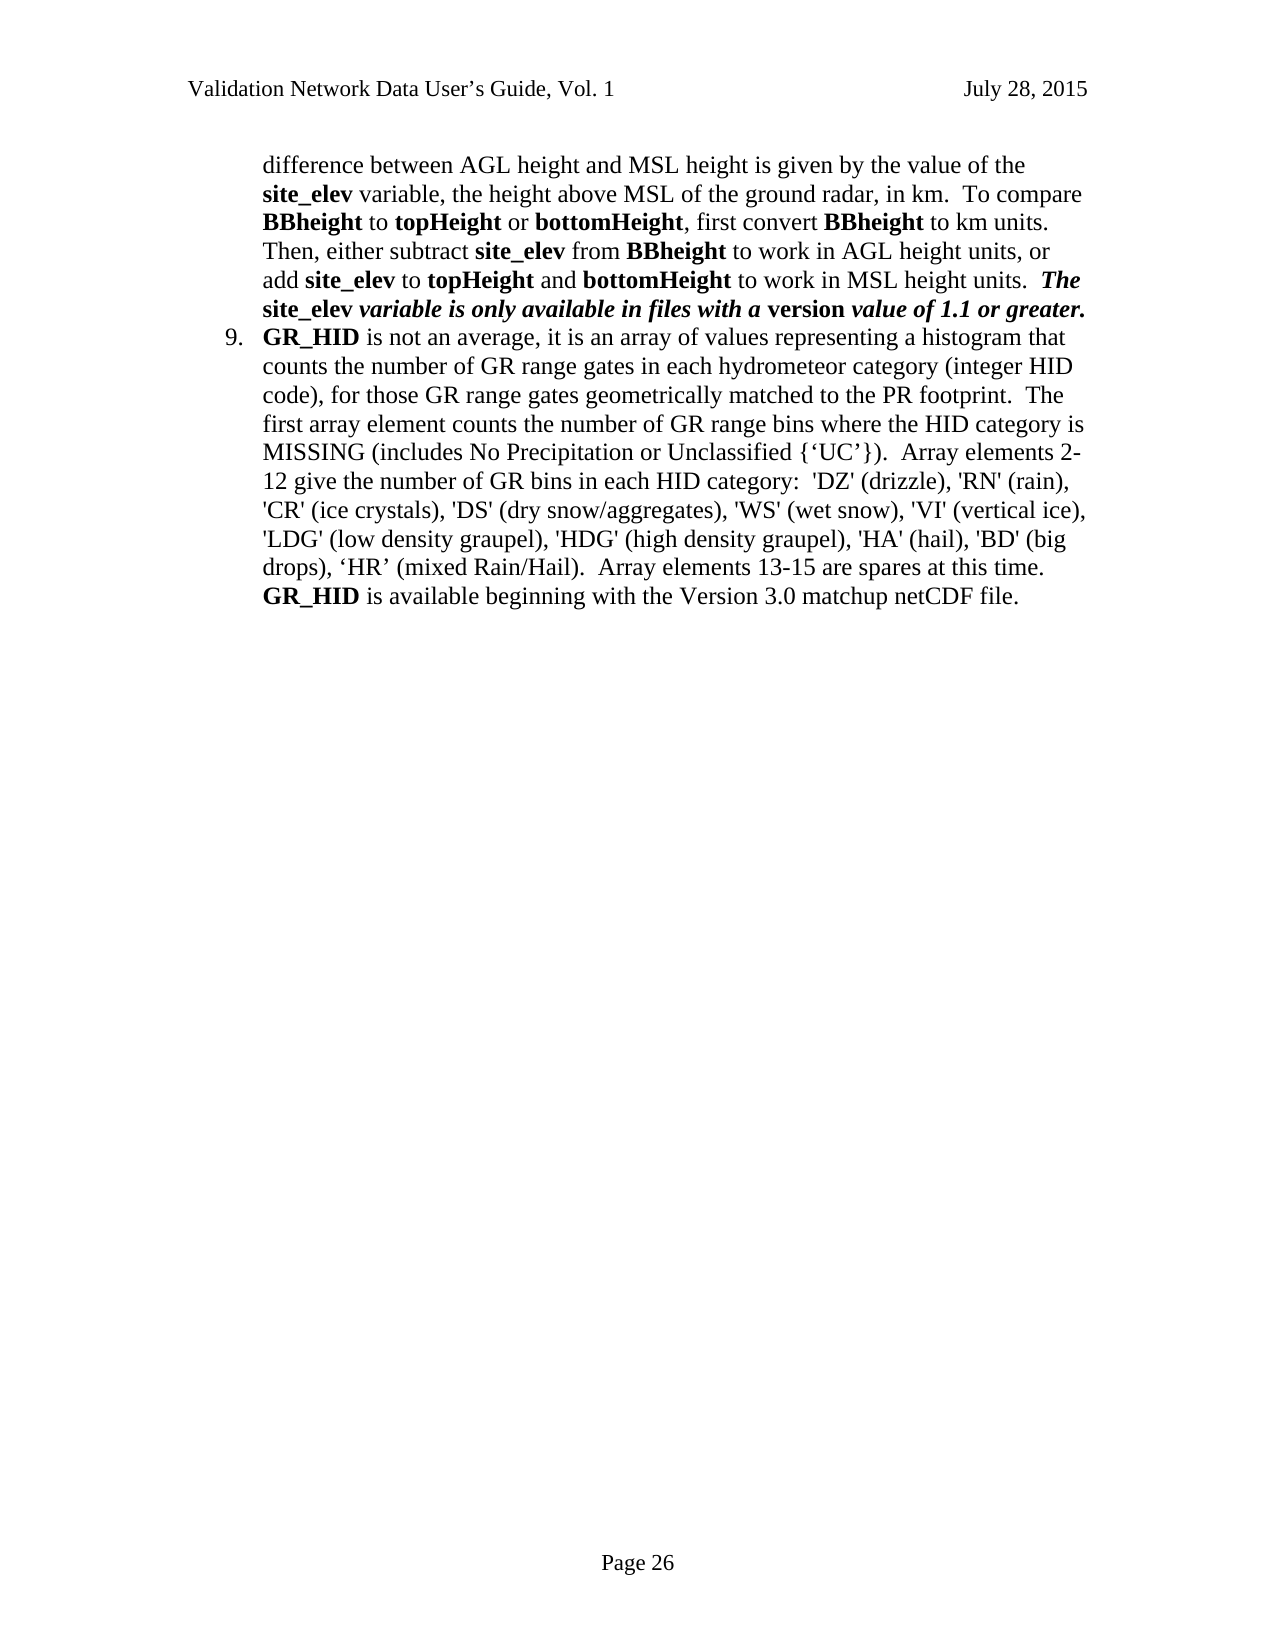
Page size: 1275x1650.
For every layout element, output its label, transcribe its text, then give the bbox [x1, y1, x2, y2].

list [225, 150, 1087, 322]
list GR_HID is not an average, it is an array of values representing a histogram that counts the number of GR range gates in each hydrometeor category (integer HID code), for those GR range gates geometrically matched to the PR footprint. The first array element counts the number of GR range bins where the HID category is MISSING (includes No Precipitation or Unclassified {‘UC’}). Array elements 2-12 give the number of GR bins in each HID category: 'DZ' (drizzle), 'RN' (rain), 'CR' (ice crystals), 'DS' (dry snow/aggregates), 'WS' (wet snow), 'VI' (vertical ice), 'LDG' (low density graupel), 'HDG' (high density graupel), 'HA' (hail), 'BD' (big drops), ‘HR’ (mixed Rain/Hail). Array elements 13-15 are spares at this time. GR_HID is available beginning with the Version 3.0 matchup netCDF file. [225, 322, 1087, 610]
